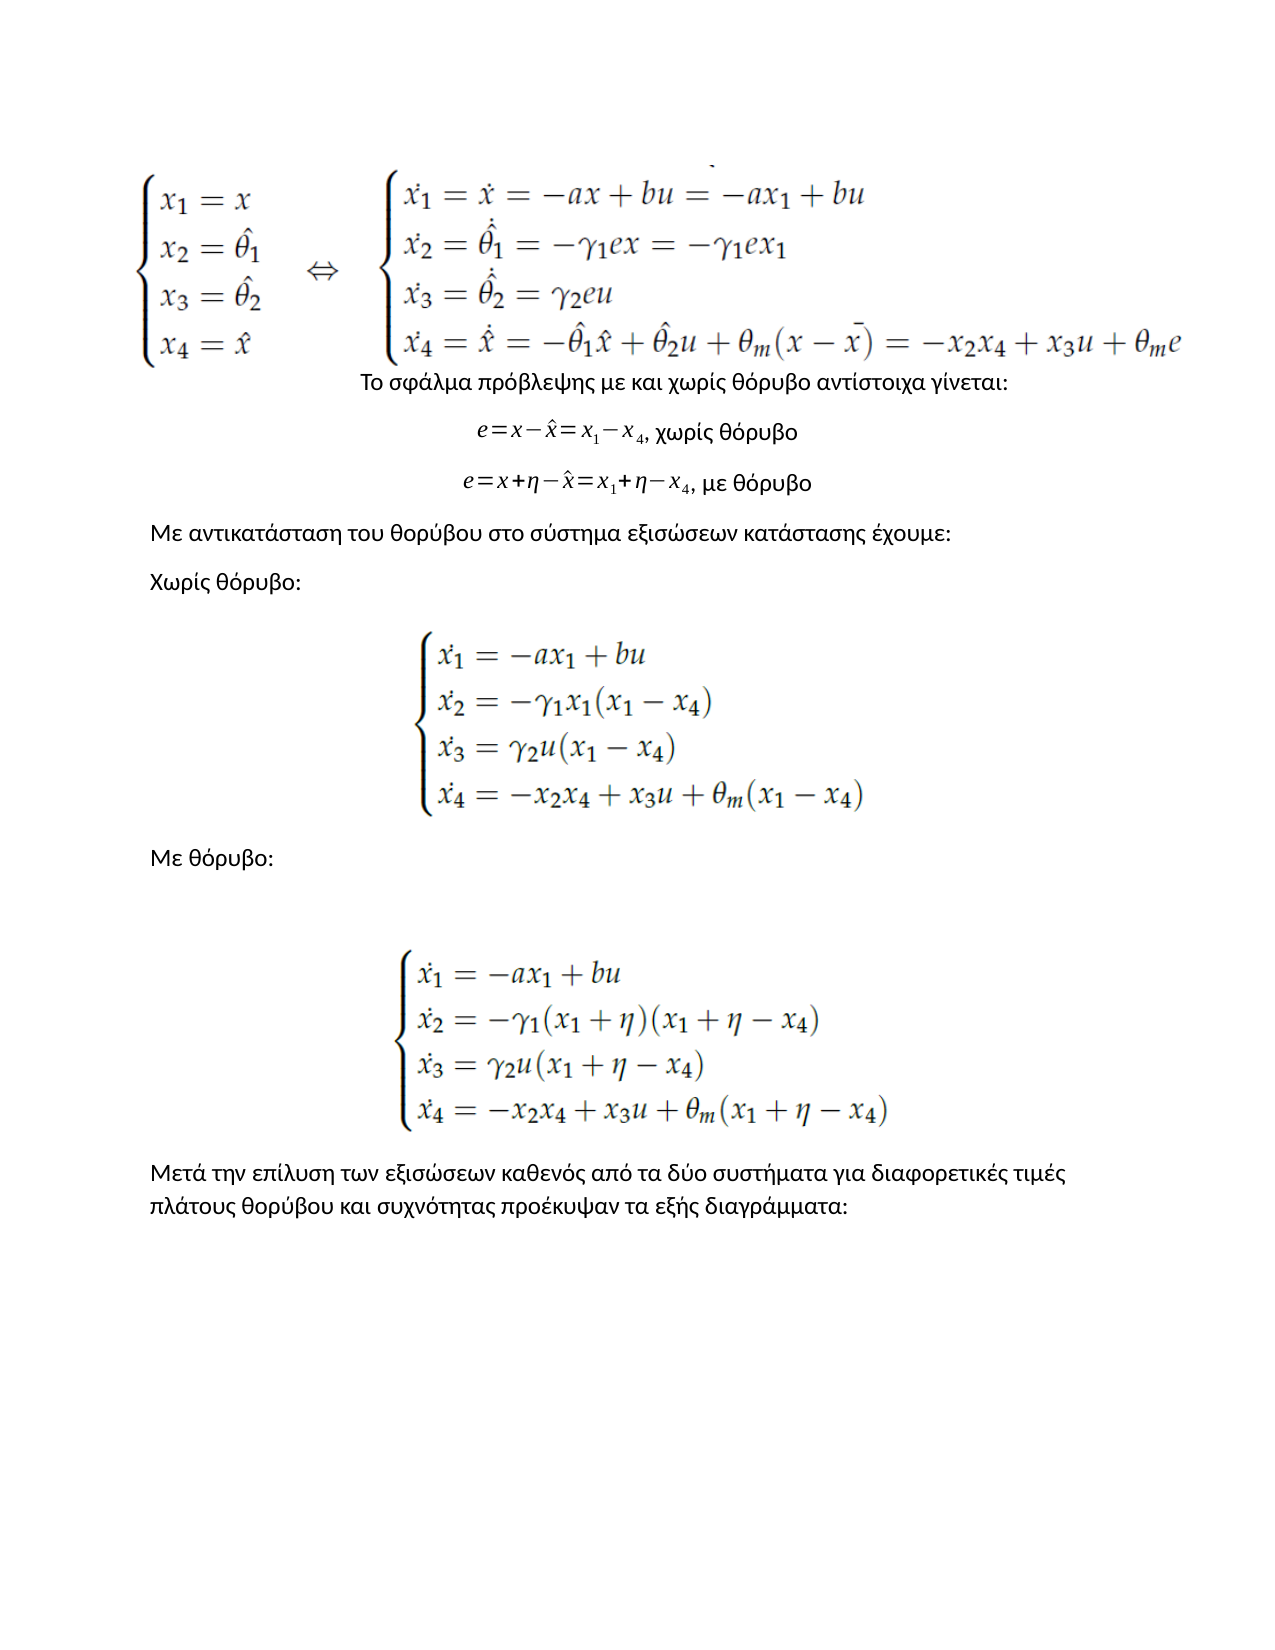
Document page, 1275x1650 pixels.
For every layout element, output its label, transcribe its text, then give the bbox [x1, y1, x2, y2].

picture [364, 941, 911, 1139]
text Με αντικατάσταση του θορύβου στο σύστημα εξισώσεων κατάστασης έχουμε: [150, 517, 1125, 547]
picture [128, 166, 342, 367]
text Με θόρυβο: [150, 842, 1125, 872]
text Μετά την επίλυση των εξισώσεων καθενός από τα δύο συστήματα για διαφορετικές τιμές πλάτους θορύβου και συχνότητας προέκυψαν τα εξής διαγράμματα: [150, 1158, 1125, 1221]
text Χωρίς θόρυβο: [150, 567, 1125, 597]
picture [360, 165, 1195, 367]
text , χωρίς θόρυβο [150, 416, 1125, 447]
text , με θόρυβο [150, 467, 1125, 498]
picture [347, 616, 928, 823]
